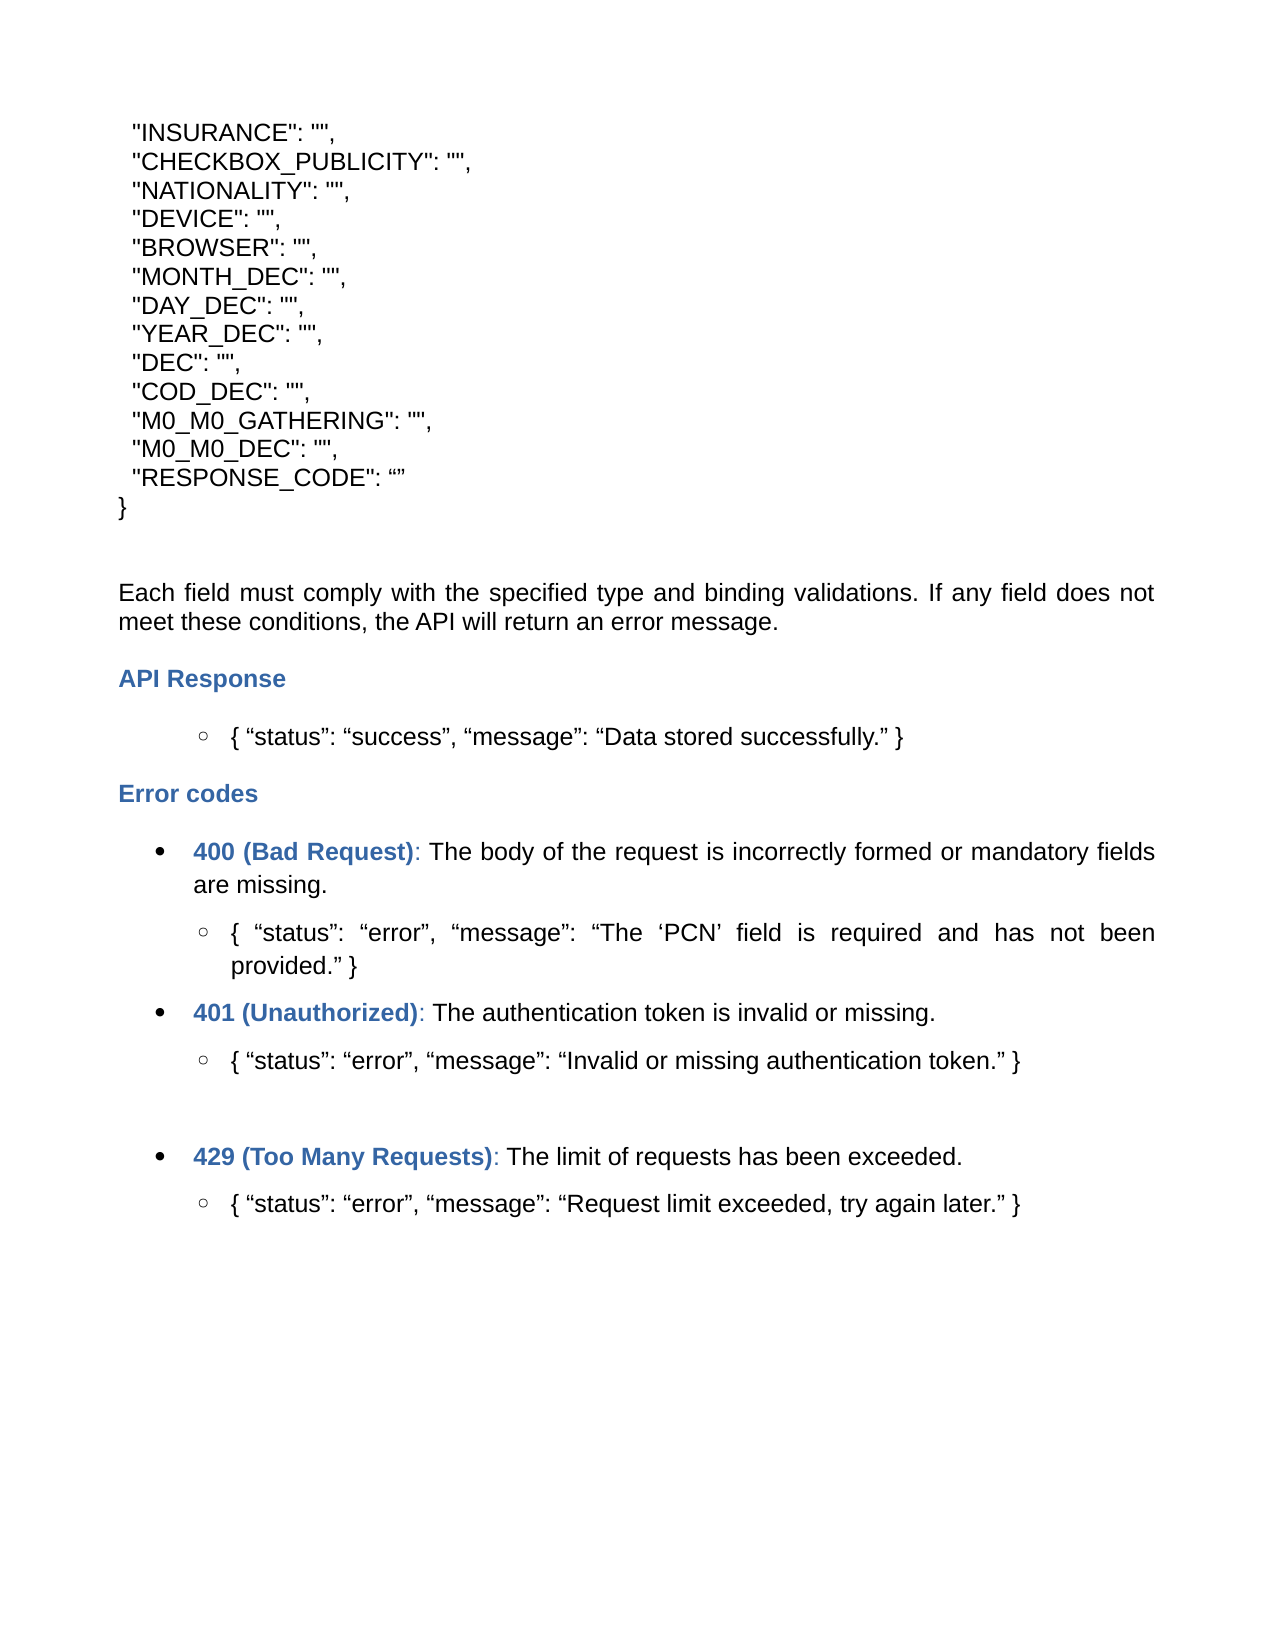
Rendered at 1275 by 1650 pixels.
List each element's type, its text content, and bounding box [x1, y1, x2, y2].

text Each field must comply with the specified type and binding validations. If any field does not meet these conditions, the API will return an error message. [118, 578, 1157, 636]
text "COD_DEC": "", [118, 377, 1157, 406]
text "MONTH_DEC": "", [118, 262, 1157, 291]
list { “status”: “success”, “message”: “Data stored successfully.” } [193, 722, 1157, 751]
list 429 (Too Many Requests): The limit of requests has been exceeded. [156, 1141, 1157, 1170]
list { “status”: “error”, “message”: “Invalid or missing authentication token.” } [193, 1046, 1157, 1075]
text "DAY_DEC": "", [118, 291, 1157, 319]
list { “status”: “error”, “message”: “Request limit exceeded, try again later.” } [193, 1189, 1157, 1218]
text Error codes [118, 779, 1157, 808]
text "CHECKBOX_PUBLICITY": "", [118, 147, 1157, 176]
text "DEVICE": "", [118, 204, 1157, 233]
text "M0_M0_GATHERING": "", [118, 406, 1157, 434]
text "INSURANCE": "", [118, 118, 1157, 147]
list 400 (Bad Request): The body of the request is incorrectly formed or mandatory fields are missing. [156, 837, 1157, 899]
text } [118, 492, 1157, 521]
text "BROWSER": "", [118, 233, 1157, 262]
list { “status”: “error”, “message”: “The ‘PCN’ field is required and has not been provided.” } [193, 918, 1157, 979]
text "DEC": "", [118, 348, 1157, 377]
text "RESPONSE_CODE": “” [118, 463, 1157, 492]
text "YEAR_DEC": "", [118, 319, 1157, 348]
text "M0_M0_DEC": "", [118, 434, 1157, 463]
list 401 (Unauthorized): The authentication token is invalid or missing. [156, 998, 1157, 1027]
text API Response [118, 664, 1157, 693]
text "NATIONALITY": "", [118, 176, 1157, 204]
